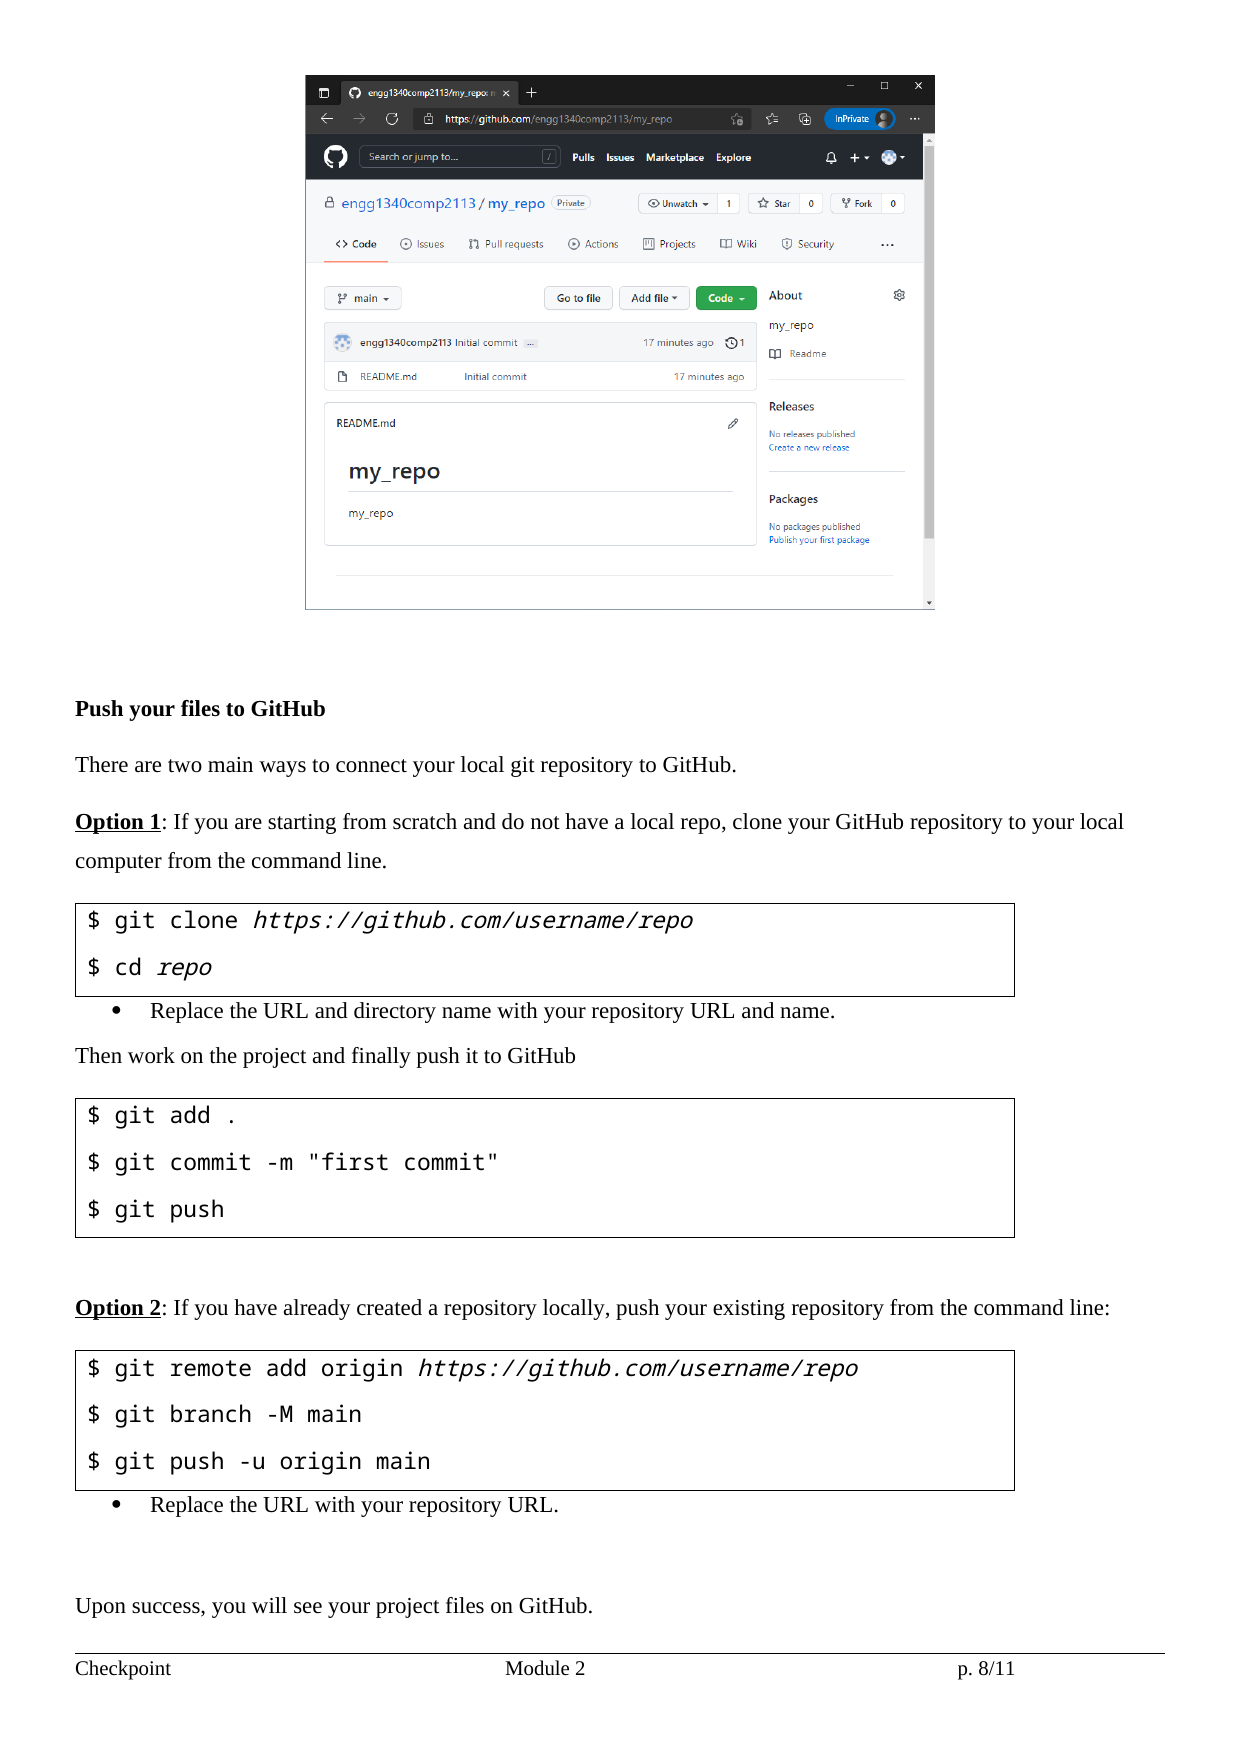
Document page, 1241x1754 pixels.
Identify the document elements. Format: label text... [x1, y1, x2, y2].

table_header $ git add . $ git commit -m "first commit" $ git push [76, 1099, 1014, 1237]
text There are two main ways to connect your local git repository to GitHub. [75, 752, 1165, 778]
text Upon success, you will see your project files on GitHub. [75, 1592, 1165, 1618]
text Option 1: If you are starting from scratch and do not have a local repo, clone your GitHub repository to your local computer from the command line. [75, 808, 1165, 873]
picture [305, 75, 935, 610]
text Then work on the project and finally push it to GitHub [75, 1042, 1165, 1068]
list Replace the URL with your repository URL. [112, 1491, 1165, 1517]
list Replace the URL and directory name with your repository URL and name. [112, 997, 1165, 1023]
table_header $ git remote add origin https://github.com/username/repo $ git branch -M main $ git push -u origin main [76, 1351, 1014, 1489]
table_header $ git clone https://github.com/username/repo $ cd repo [76, 904, 1014, 996]
text Option 2: If you have already created a repository locally, push your existing repository from the command line: [75, 1294, 1165, 1321]
text Push your files to GitHub [75, 695, 1165, 722]
